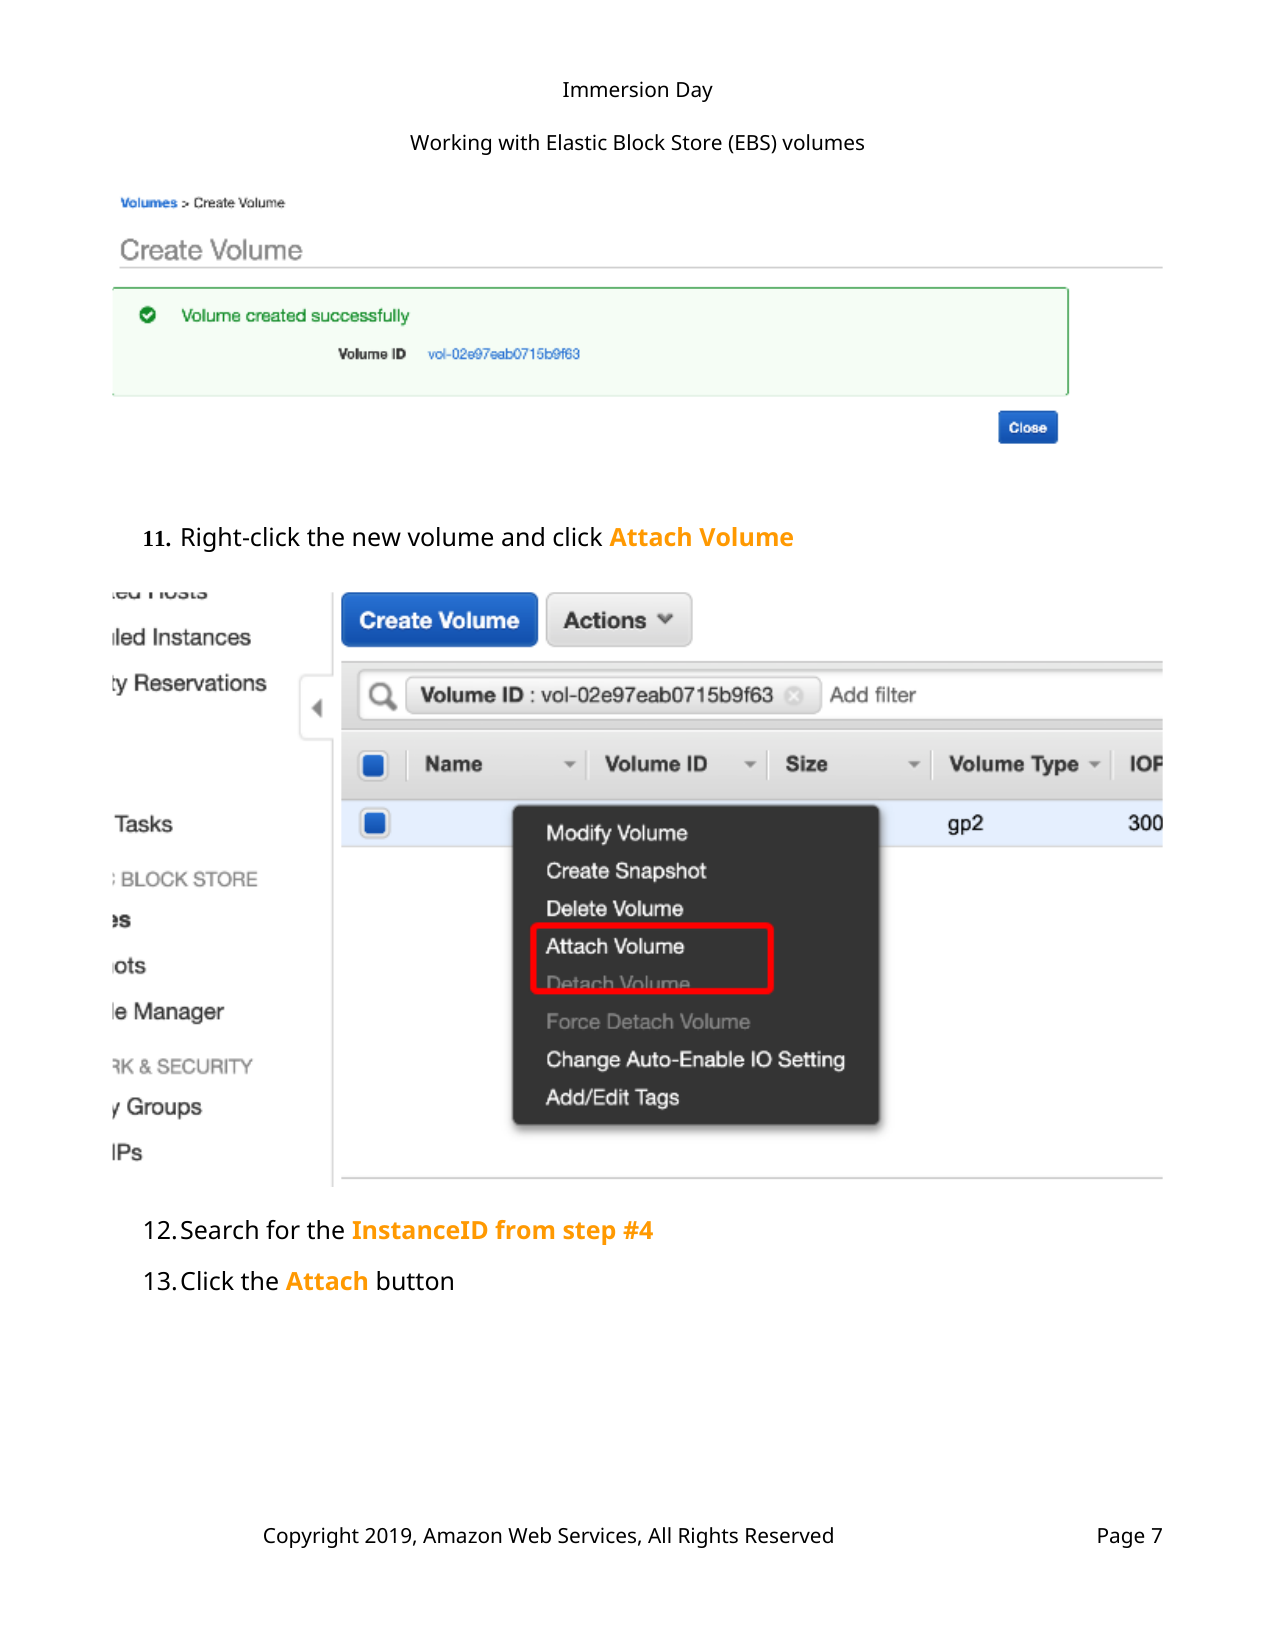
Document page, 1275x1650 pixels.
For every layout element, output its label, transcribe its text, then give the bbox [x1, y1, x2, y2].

list Search for the InstanceID from step #4 [142, 1212, 1162, 1246]
list Click the Attach button [142, 1263, 1162, 1297]
picture [112, 591, 1163, 1187]
list Right-click the new volume and click Attach Volume [142, 520, 1162, 554]
picture [112, 182, 1163, 494]
